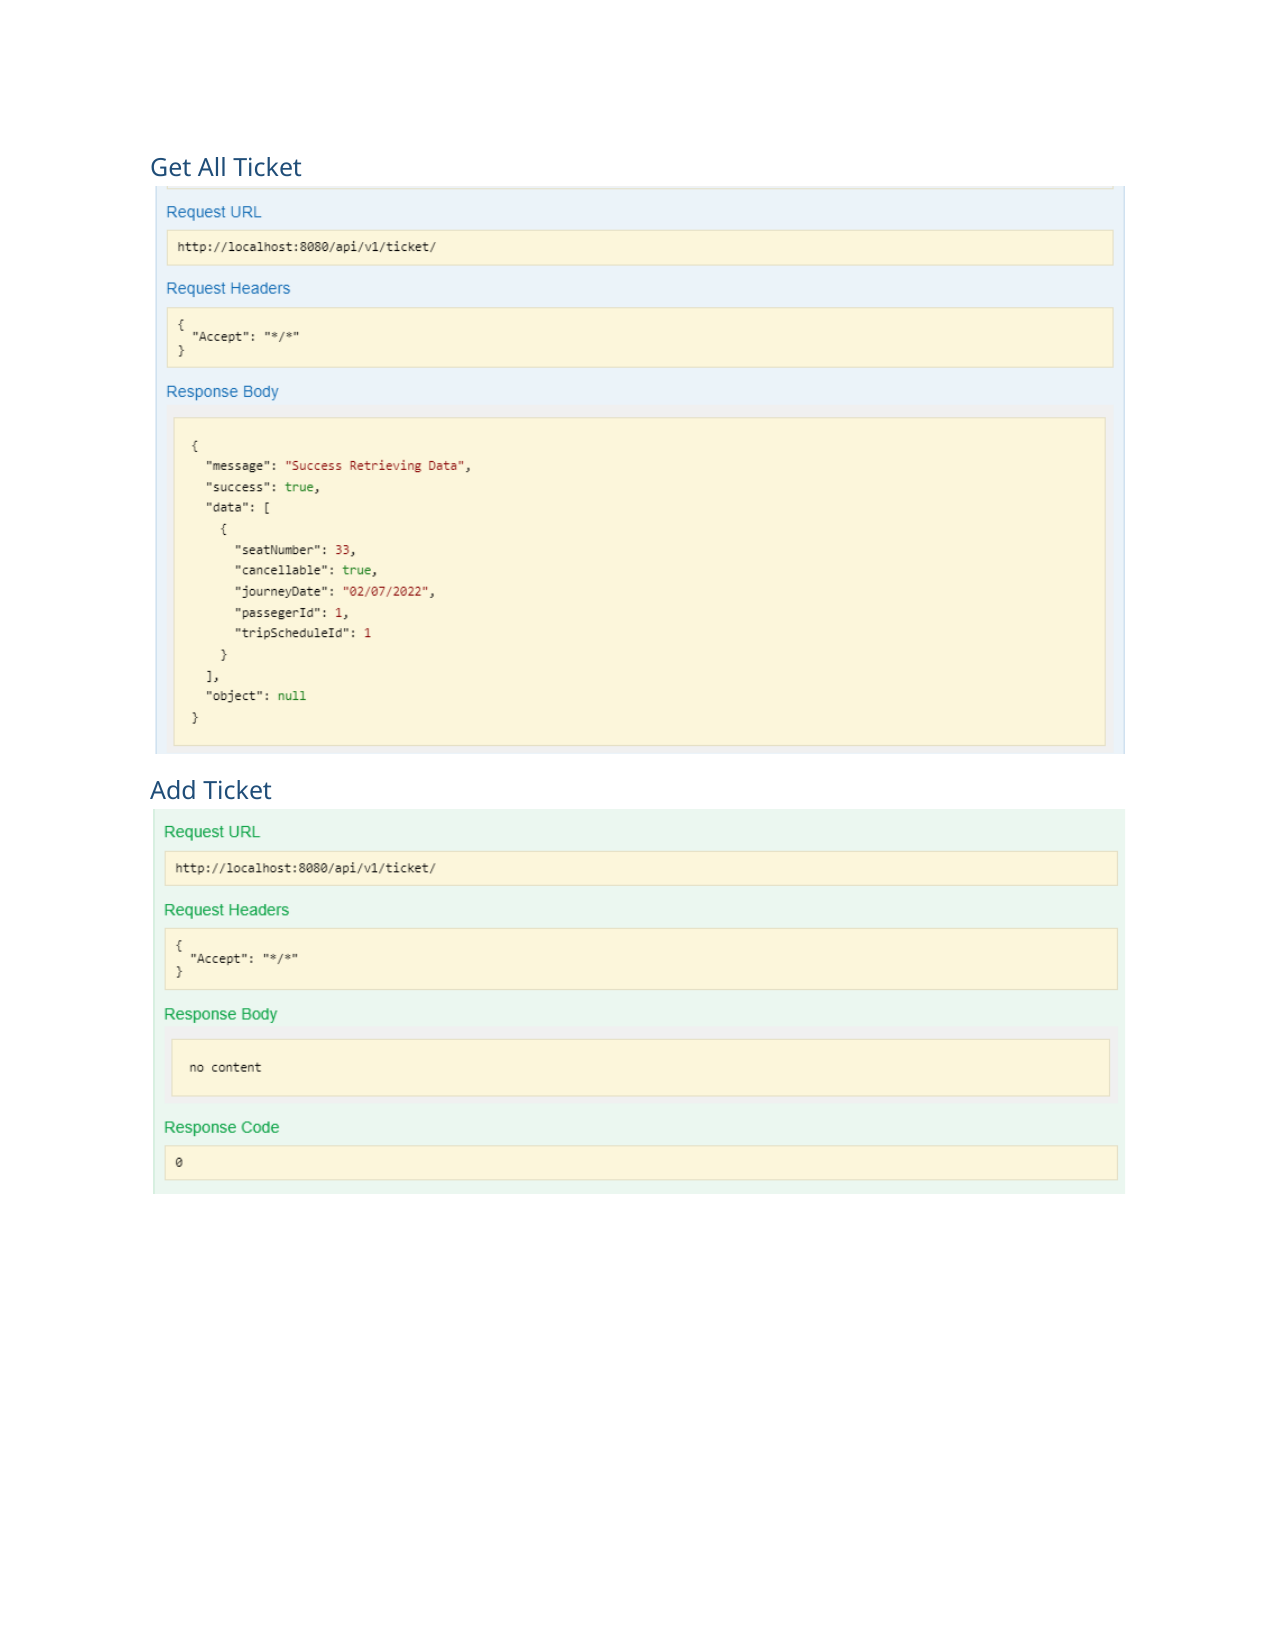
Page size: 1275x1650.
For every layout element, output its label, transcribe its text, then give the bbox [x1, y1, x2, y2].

subtitle Add Ticket [150, 773, 1125, 807]
picture [150, 809, 1125, 1194]
picture [150, 186, 1125, 754]
subtitle Get All Ticket [150, 150, 1125, 184]
